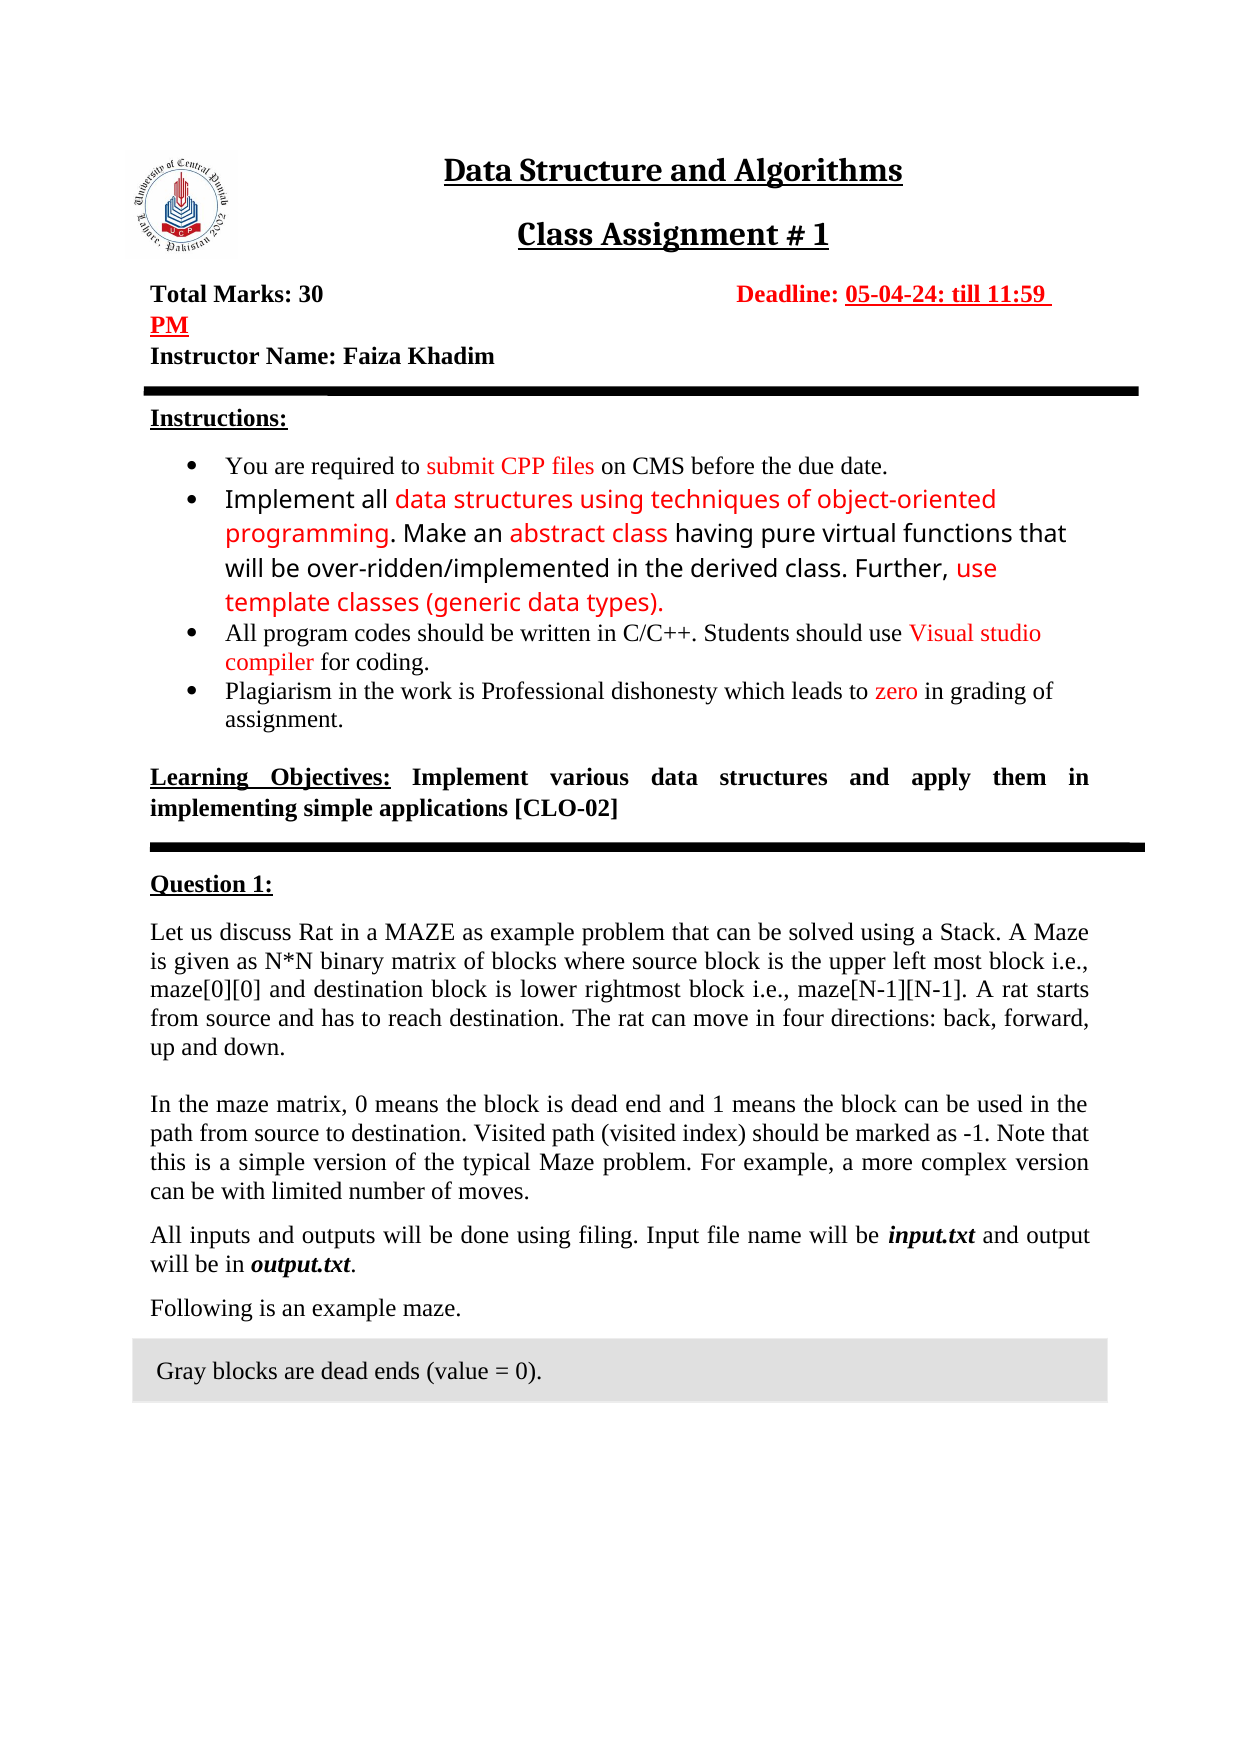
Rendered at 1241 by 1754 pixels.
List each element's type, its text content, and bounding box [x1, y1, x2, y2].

text Let us discuss Rat in a MAZE as example problem that can be solved using a Stack. A Maze is given as N*N binary matrix of blocks where source block is the upper left most block i.e., maze[0][0] and destination block is lower rightmost block i.e., maze[N-1][N-1]. A rat starts from source and has to reach destination. The rat can move in four directions: back, forward, up and down. [150, 917, 1090, 1061]
text In the maze matrix, 0 means the block is dead end and 1 means the block can be used in the path from source to destination. Visited path (visited index) should be marked as -1. Note that this is a simple version of the typical Maze problem. For example, a more complex version can be with limited number of moves. [150, 1089, 1090, 1204]
text Following is an example maze. [150, 1293, 1090, 1322]
list You are required to submit CPP files on CMS before the due date. [187, 451, 1090, 480]
text All inputs and outputs will be done using filing. Input file name will be input.txt and output will be in output.txt. [150, 1220, 1090, 1278]
text Instructions: [150, 403, 1090, 432]
text Class Assignment # 1 [238, 214, 1090, 254]
list Implement all data structures using techniques of object-oriented programming. Make an abstract class having pure virtual functions that will be over-ridden/implemented in the derived class. Further, use template classes (generic data types). [187, 482, 1090, 618]
text Instructor Name: Faiza Khadim [150, 341, 1090, 370]
text Total Marks: 30 Deadline: 05-04-24: till 11:59 PM [150, 279, 1090, 339]
text Learning Objectives: Implement various data structures and apply them in implementing simple applications [CLO-02] [150, 762, 1090, 822]
text Question 1: [150, 869, 1090, 898]
picture [125, 150, 238, 259]
list All program codes should be written in C/C++. Students should use Visual studio compiler for coding. [187, 618, 1090, 676]
list Plagiarism in the work is Professional dishonesty which leads to zero in grading of assignment. [187, 676, 1090, 733]
text Gray blocks are dead ends (value = 0). [133, 1339, 1107, 1401]
text Data Structure and Algorithms [238, 150, 1090, 189]
